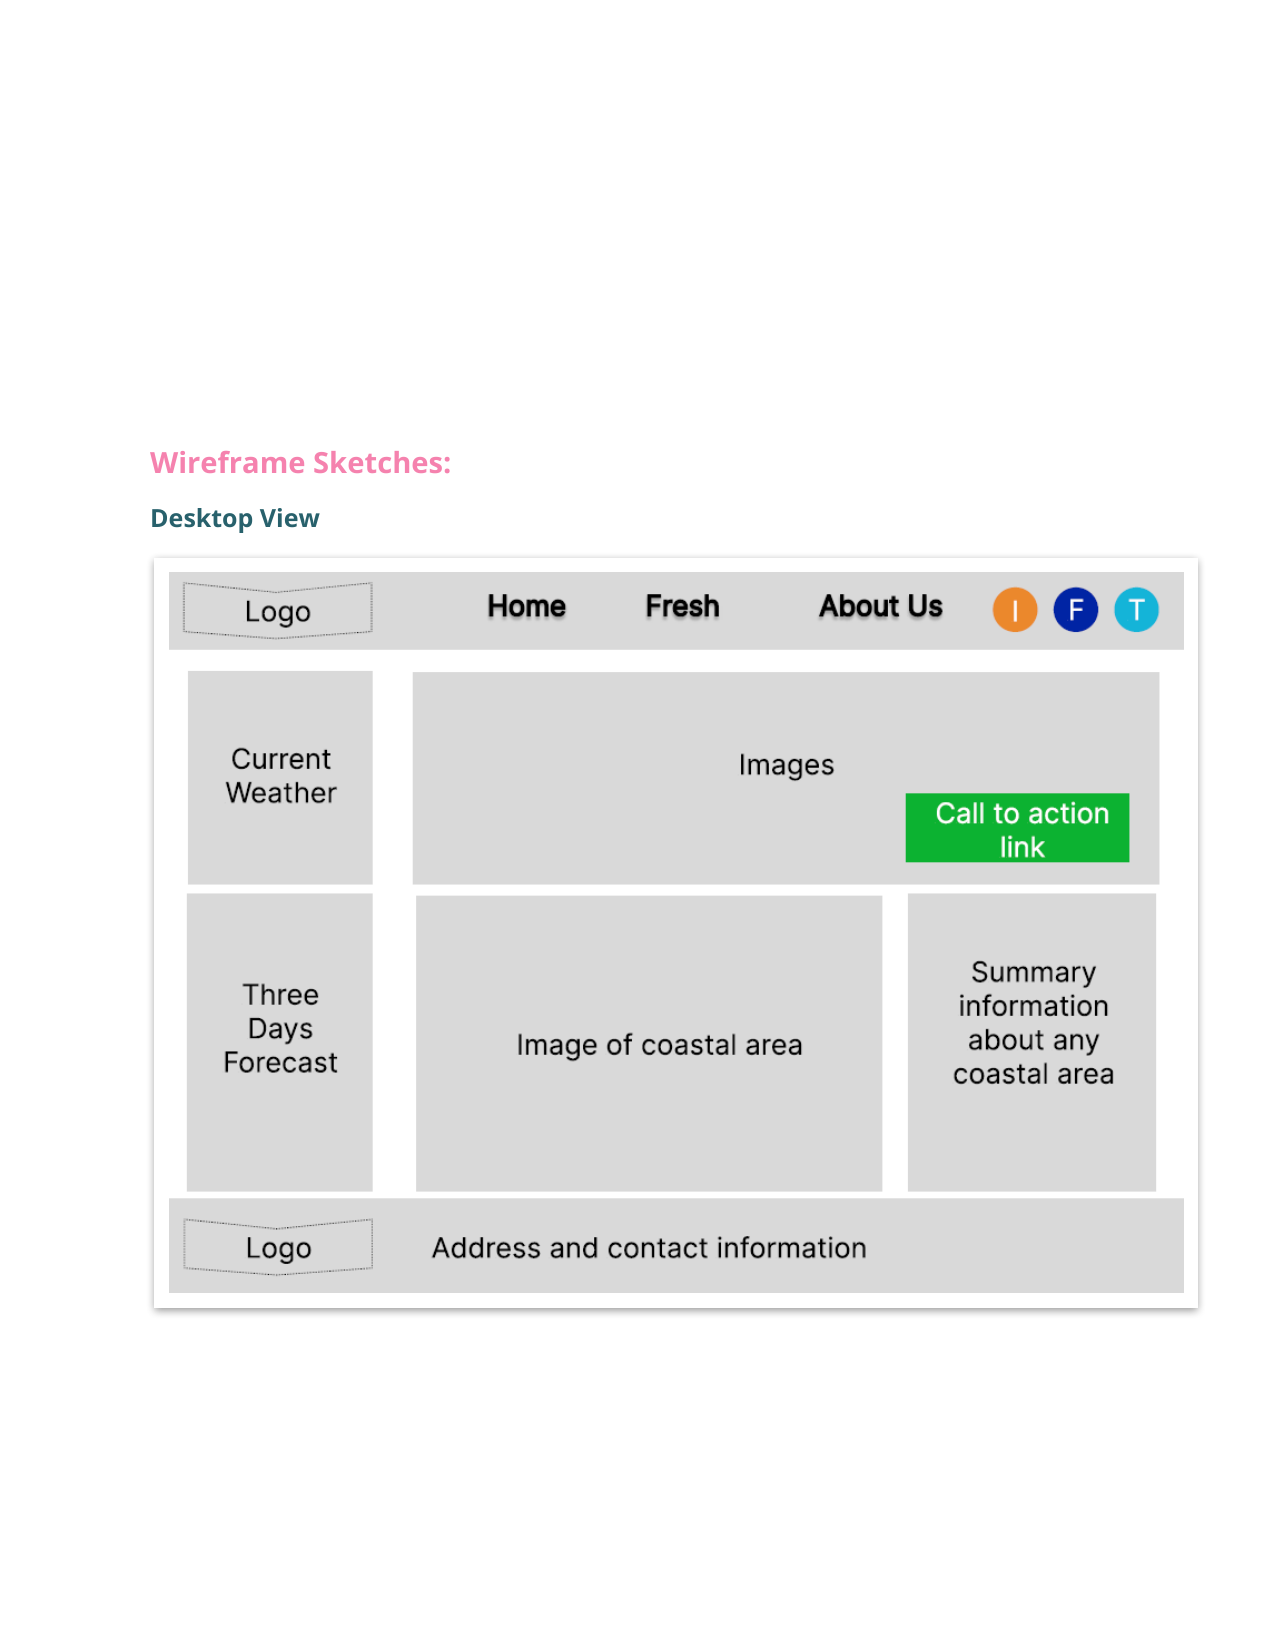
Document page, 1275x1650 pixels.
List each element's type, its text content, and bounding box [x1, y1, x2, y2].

picture [169, 572, 1184, 1293]
text Wireframe Sketches: [150, 442, 1125, 482]
text Desktop View [150, 501, 1125, 535]
